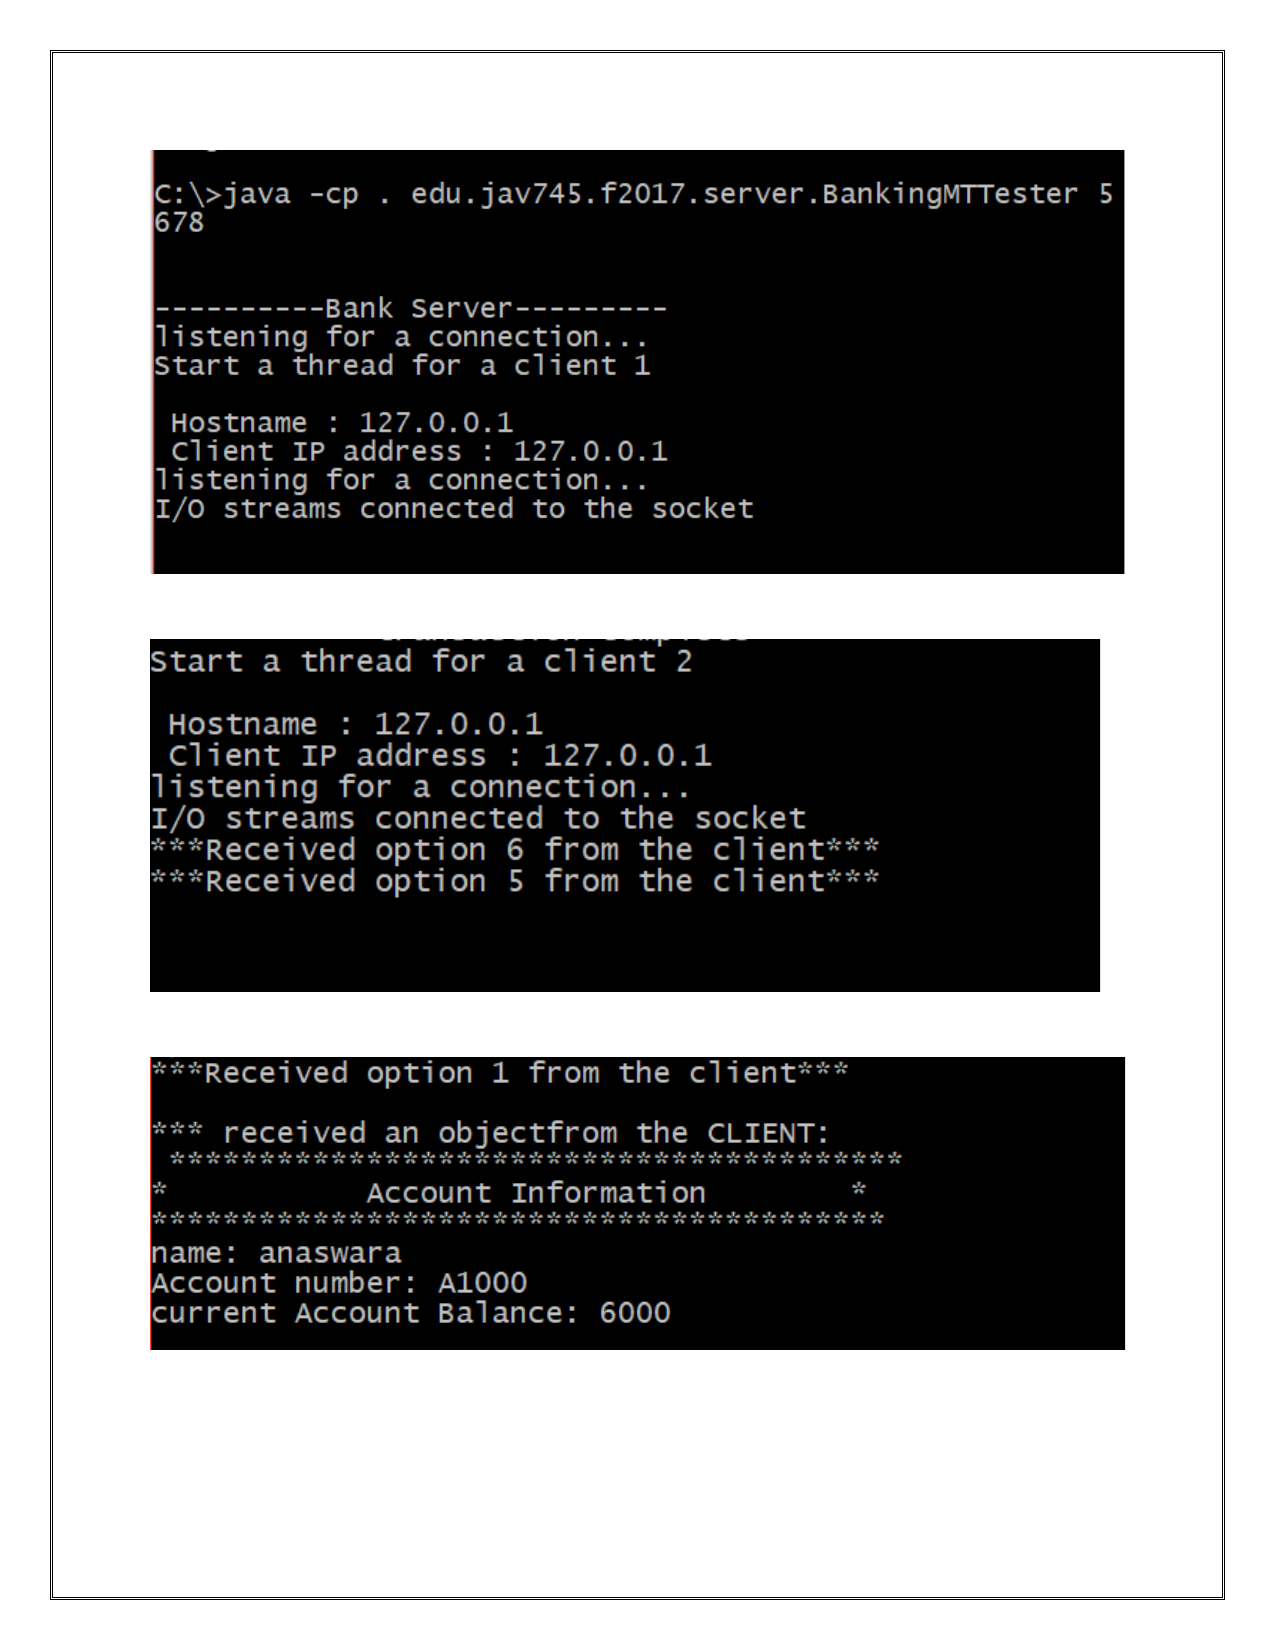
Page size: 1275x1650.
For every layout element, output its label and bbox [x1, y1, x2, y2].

picture [150, 1057, 1125, 1350]
picture [150, 150, 1125, 574]
picture [150, 639, 1100, 992]
